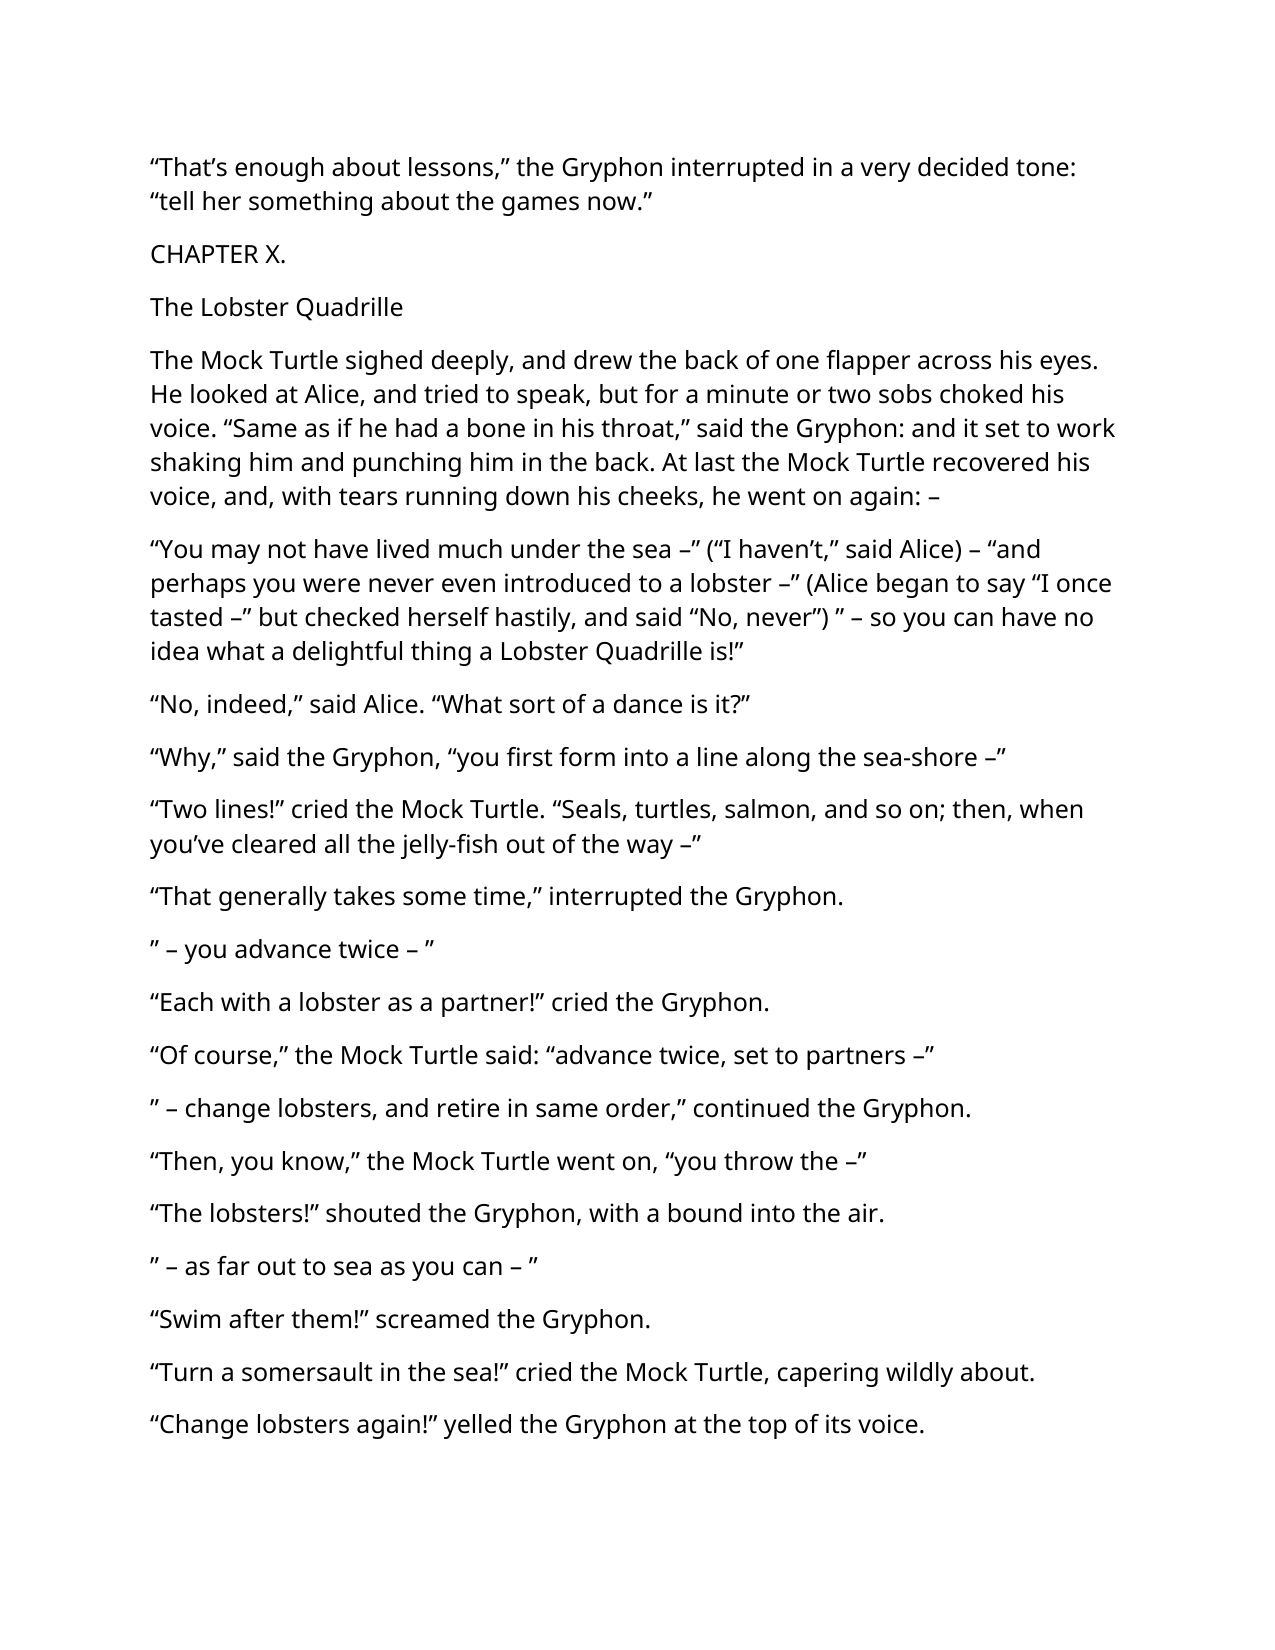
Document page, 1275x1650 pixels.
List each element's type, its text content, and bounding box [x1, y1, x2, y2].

text “That’s enough about lessons,” the Gryphon interrupted in a very decided tone: “tell her something about the games now.” [150, 150, 1125, 218]
text ” – you advance twice – ” [150, 932, 1125, 966]
text “Of course,” the Mock Turtle said: “advance twice, set to partners –” [150, 1037, 1125, 1072]
text “Swim after them!” screamed the Gryphon. [150, 1302, 1125, 1336]
text “Two lines!” cried the Mock Turtle. “Seals, turtles, salmon, and so on; then, when you’ve cleared all the jelly-fish out of the way –” [150, 792, 1125, 860]
text “That generally takes some time,” interrupted the Gryphon. [150, 879, 1125, 913]
text ” – change lobsters, and retire in same order,” continued the Gryphon. [150, 1090, 1125, 1124]
text The Lobster Quadrille [150, 290, 1125, 324]
text “Why,” said the Gryphon, “you first form into a line along the sea-shore –” [150, 739, 1125, 773]
text ” – as far out to sea as you can – ” [150, 1249, 1125, 1283]
text The Mock Turtle sighed deeply, and drew the back of one flapper across his eyes. He looked at Alice, and tried to speak, but for a minute or two sobs choked his voice. “Same as if he had a bone in his throat,” said the Gryphon: and it set to work shaking him and punching him in the back. At last the Mock Turtle recovered his voice, and, with tears running down his cheeks, he went on again: – [150, 342, 1125, 513]
text “You may not have lived much under the sea –” (“I haven’t,” said Alice) – “and perhaps you were never even introduced to a lobster –” (Alice began to say “I once tasted –” but checked herself hastily, and said “No, never”) ” – so you can have no idea what a delightful thing a Lobster Quadrille is!” [150, 532, 1125, 668]
text “Turn a somersault in the sea!” cried the Mock Turtle, capering wildly about. [150, 1354, 1125, 1388]
text “Then, you know,” the Mock Turtle went on, “you throw the –” [150, 1143, 1125, 1177]
text “Change lobsters again!” yelled the Gryphon at the top of its voice. [150, 1407, 1125, 1441]
text “Each with a lobster as a partner!” cried the Gryphon. [150, 985, 1125, 1019]
text “No, indeed,” said Alice. “What sort of a dance is it?” [150, 687, 1125, 721]
text CHAPTER X. [150, 237, 1125, 271]
text “The lobsters!” shouted the Gryphon, with a bound into the air. [150, 1196, 1125, 1230]
